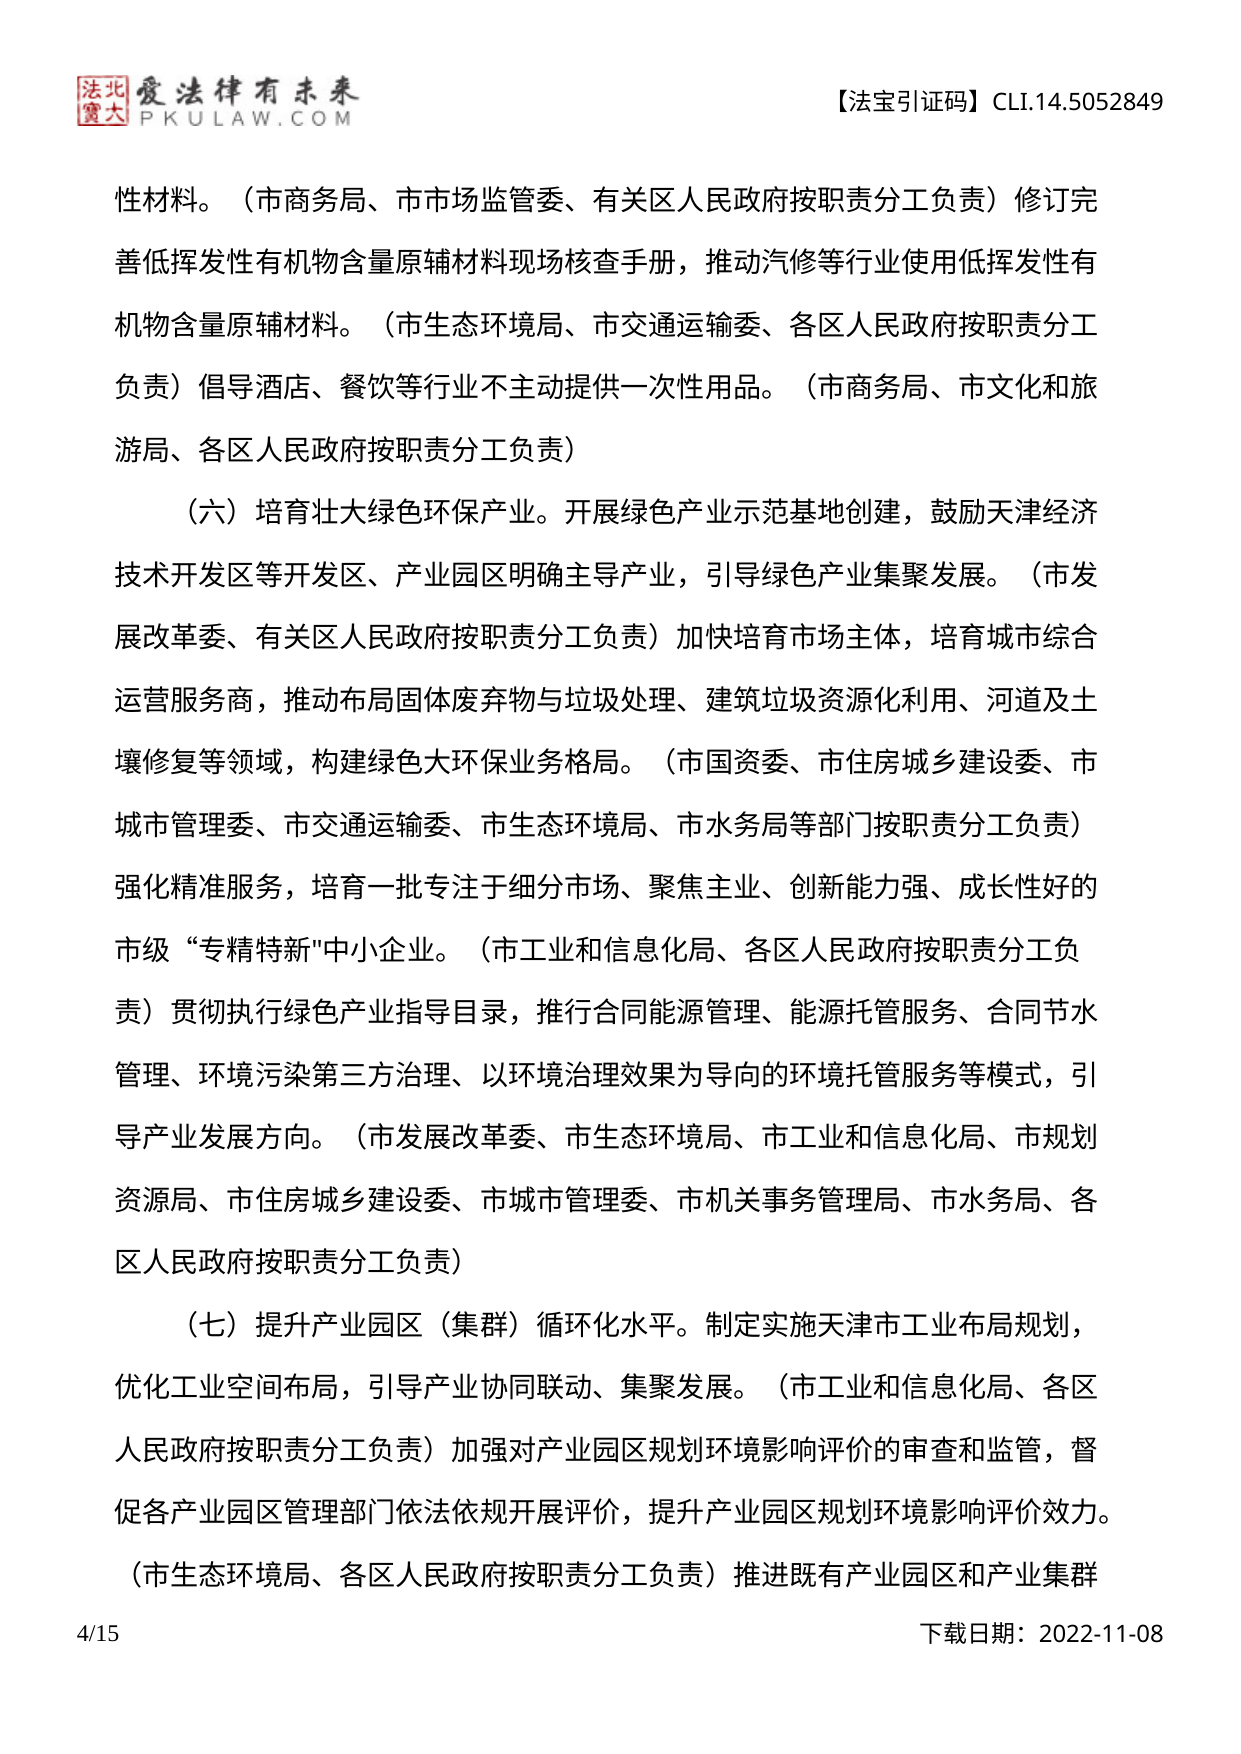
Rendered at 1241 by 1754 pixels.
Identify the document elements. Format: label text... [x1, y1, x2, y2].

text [114, 1281, 1126, 1593]
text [114, 156, 1126, 468]
picture [76, 75, 361, 126]
text （六）培育壮大绿色环保产业。开展绿色产业示范基地创建，鼓励天津经济技术开发区等开发区、产业园区明确主导产业，引导绿色产业集聚发展。（市发展改革委、有关区人民政府按职责分工负责）加快培育市场主体，培育城市综合运营服务商，推动布局固体废弃物与垃圾处理、建筑垃圾资源化利用、河道及土壤修复等领域，构建绿色大环保业务格局。（市国资委、市住房城乡建设委、市城市管理委、市交通运输委、市生态环境局、市水务局等部门按职责分工负责）强化精准服务，培育一批专注于细分市场、聚焦主业、创新能力强、成长性好的市级“专精特新"中小企业。（市工业和信息化局、各区人民政府按职责分工负责）贯彻执行绿色产业指导目录，推行合同能源管理、能源托管服务、合同节水管理、环境污染第三方治理、以环境治理效果为导向的环境托管服务等模式，引导产业发展方向。（市发展改革委、市生态环境局、市工业和信息化局、市规划资源局、市住房城乡建设委、市城市管理委、市机关事务管理局、市水务局、各区人民政府按职责分工负责） [114, 468, 1126, 1281]
